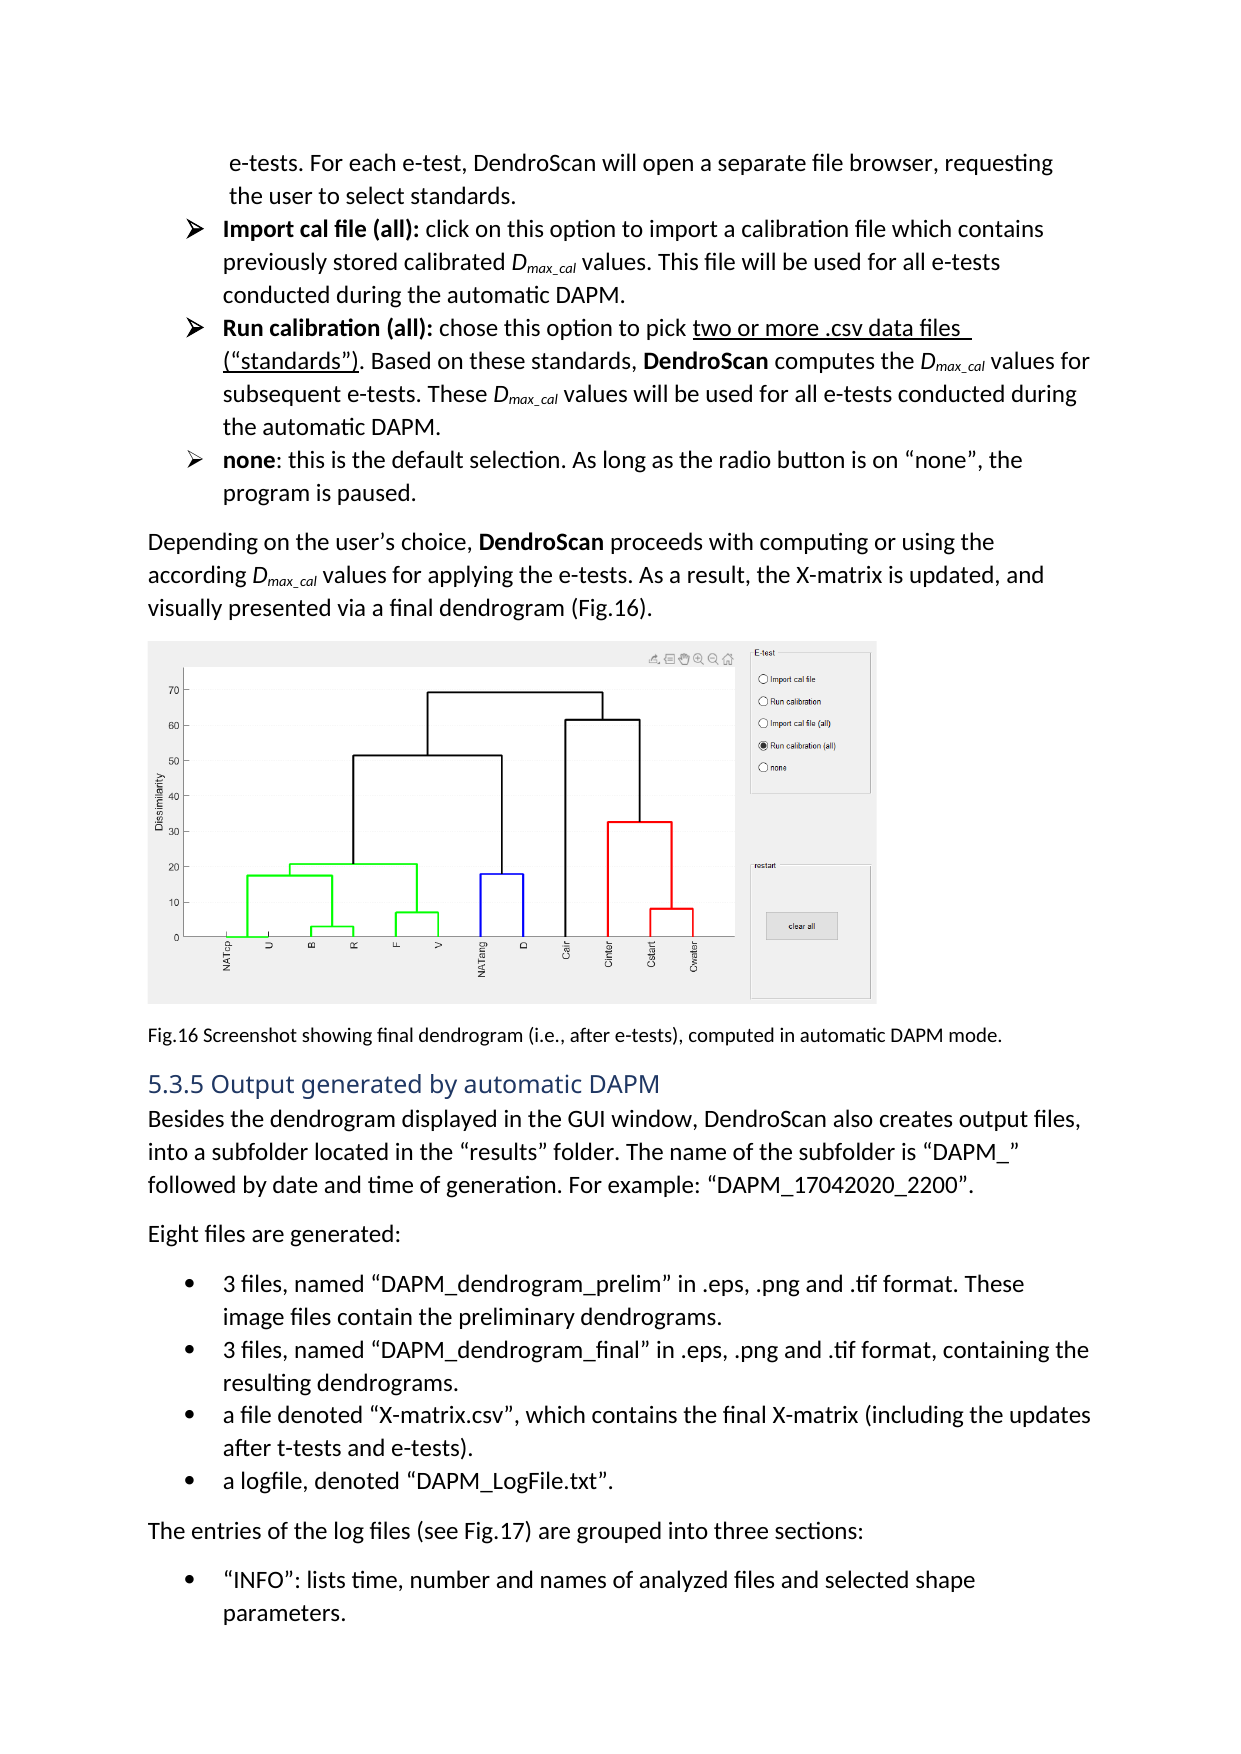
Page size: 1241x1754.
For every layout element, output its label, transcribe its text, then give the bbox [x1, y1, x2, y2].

list Run calibration (all): chose this option to pick two or more .csv data files (“standards”). Based on these standards, DendroScan computes the Dmax_cal values for subsequent e-tests. These Dmax_cal values will be used for all e-tests conducted during the automatic DAPM. [185, 312, 1093, 441]
text Eight files are generated: [148, 1218, 1093, 1249]
list none: this is the default selection. As long as the radio button is on “none”, the program is paused. [185, 444, 1093, 507]
list “INFO”: lists time, number and names of analyzed files and selected shape parameters. [185, 1565, 1093, 1628]
list a logfile, denoted “DAPM_LogFile.txt”. [185, 1466, 1093, 1496]
list a file denoted “X-matrix.csv”, which contains the final X-matrix (including the updates after t-tests and e-tests). [185, 1400, 1093, 1463]
text Depending on the user’s choice, DendroScan proceeds with computing or using the according Dmax_cal values for applying the e-tests. As a result, the X-matrix is updated, and visually presented via a final dendrogram (Fig.16). [148, 526, 1093, 623]
picture [147, 641, 877, 1004]
text Fig.16 Screenshot showing final dendrogram (i.e., after e-tests), computed in automatic DAPM mode. [148, 1022, 1093, 1048]
subtitle 5.3.5 Output generated by automatic DAPM [148, 1066, 1093, 1100]
text The entries of the log files (see Fig.17) are grouped into three sections: [148, 1515, 1093, 1546]
text Besides the dendrogram displayed in the GUI window, DendroScan also creates output files, into a subfolder located in the “results” folder. The name of the subfolder is “DAPM_” followed by date and time of generation. For example: “DAPM_17042020_2200”. [148, 1103, 1093, 1199]
list 3 files, named “DAPM_dendrogram_prelim” in .eps, .png and .tif format. These image files contain the preliminary dendrograms. [185, 1268, 1093, 1331]
list 3 files, named “DAPM_dendrogram_final” in .eps, .png and .tif format, containing the resulting dendrograms. [185, 1334, 1093, 1397]
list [191, 148, 1093, 211]
list Import cal file (all): click on this option to import a calibration file which contains previously stored calibrated Dmax_cal values. This file will be used for all e-tests conducted during the automatic DAPM. [185, 213, 1093, 310]
